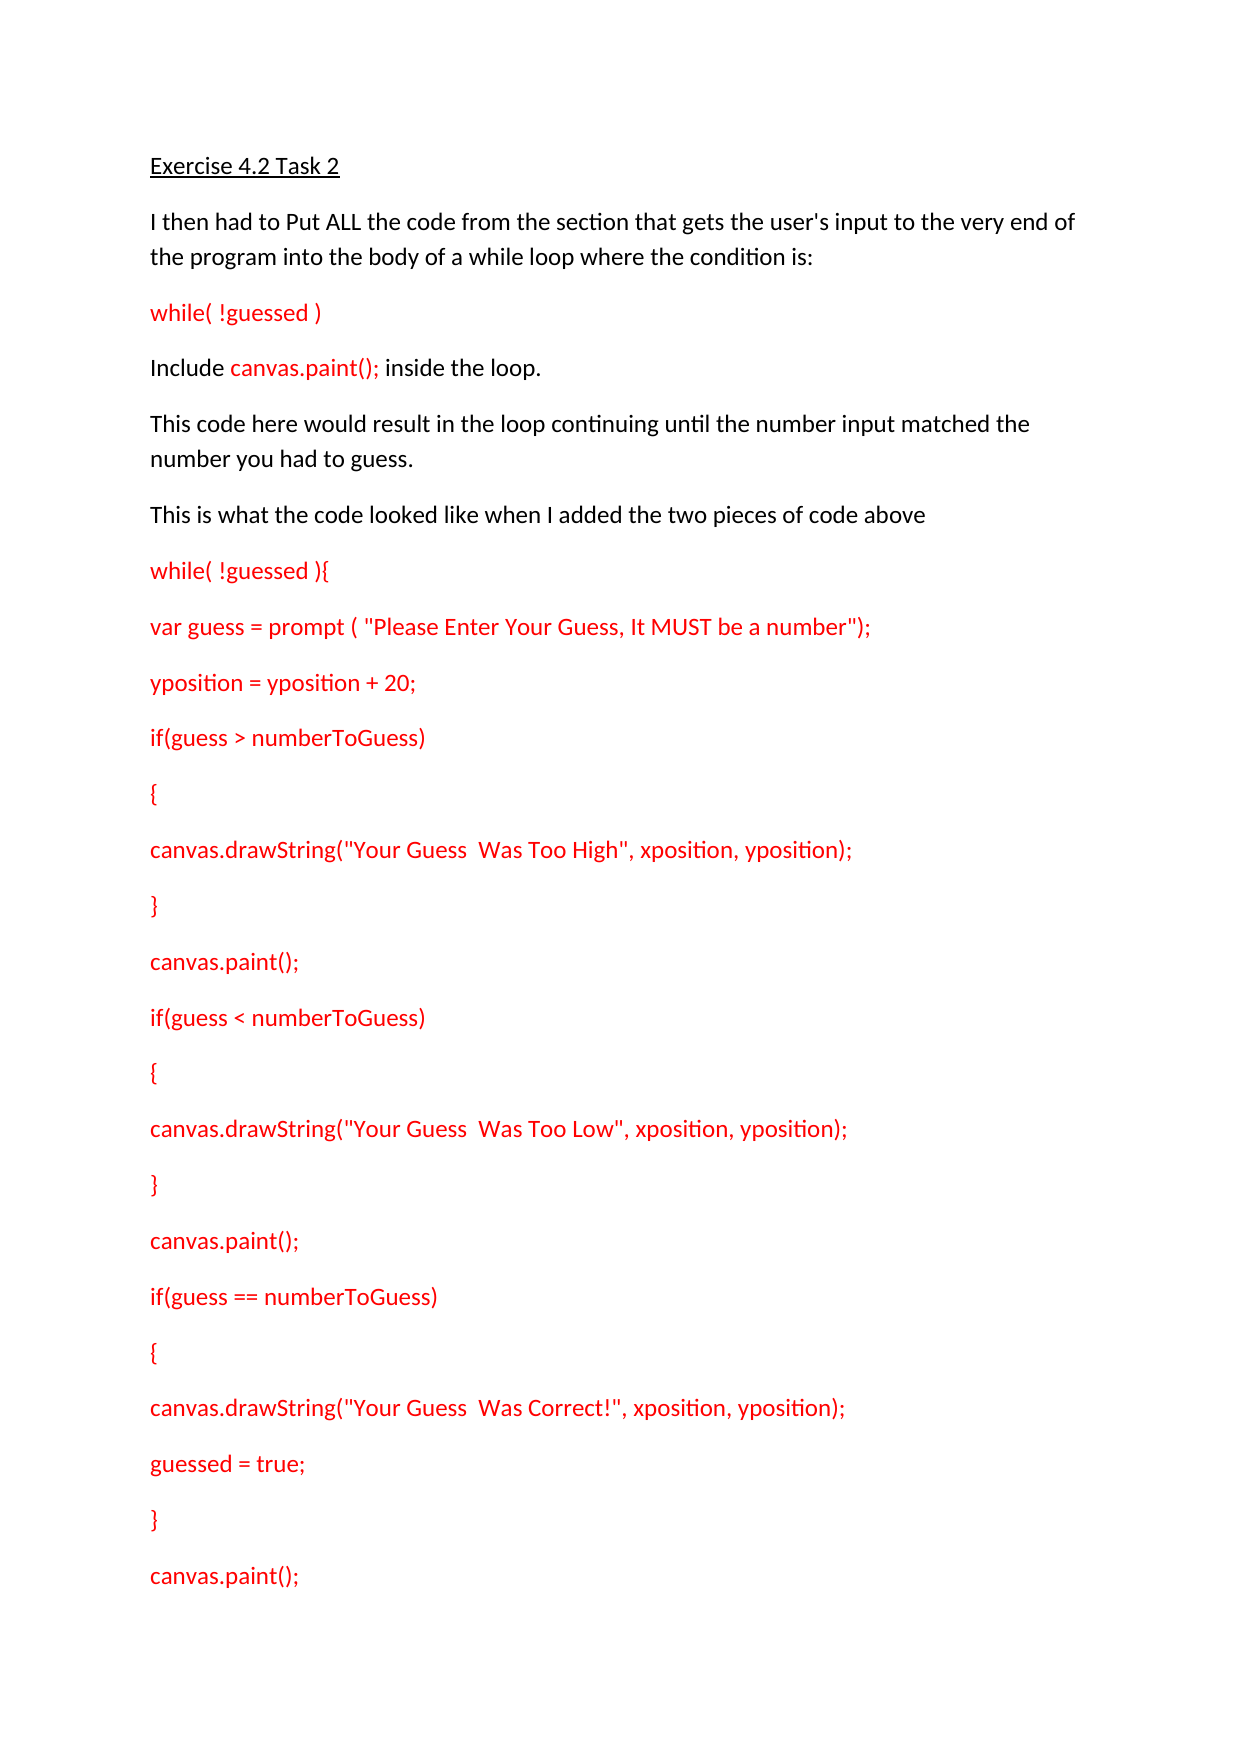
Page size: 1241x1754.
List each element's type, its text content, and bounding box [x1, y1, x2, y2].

text var guess = prompt ( "Please Enter Your Guess, It MUST be a number"); [150, 611, 1090, 641]
text This is what the code looked like when I added the two pieces of code above [150, 499, 1090, 530]
text { [150, 1337, 1090, 1367]
text canvas.drawString("Your Guess Was Too High", xposition, yposition); [150, 834, 1090, 865]
text yposition = yposition + 20; [150, 667, 1090, 697]
text canvas.drawString("Your Guess Was Correct!", xposition, yposition); [150, 1392, 1090, 1423]
text canvas.paint(); [150, 1560, 1090, 1591]
text } [150, 890, 1090, 921]
text { [150, 1057, 1090, 1088]
text if(guess > numberToGuess) [150, 722, 1090, 753]
text { [150, 778, 1090, 809]
text Exercise 4.2 Task 2 [150, 150, 1090, 181]
text I then had to Put ALL the code from the section that gets the user's input to the very end of the program into the body of a while loop where the condition is: [150, 206, 1090, 271]
text This code here would result in the loop continuing until the number input matched the number you had to guess. [150, 408, 1090, 474]
text Include canvas.paint(); inside the loop. [150, 352, 1090, 383]
text } [150, 1169, 1090, 1200]
text while( !guessed ){ [150, 555, 1090, 586]
text canvas.paint(); [150, 946, 1090, 976]
text } [150, 1504, 1090, 1535]
text if(guess == numberToGuess) [150, 1281, 1090, 1311]
text if(guess < numberToGuess) [150, 1002, 1090, 1032]
text while( !guessed ) [150, 297, 1090, 327]
text guessed = true; [150, 1448, 1090, 1479]
text canvas.drawString("Your Guess Was Too Low", xposition, yposition); [150, 1113, 1090, 1144]
text canvas.paint(); [150, 1225, 1090, 1256]
